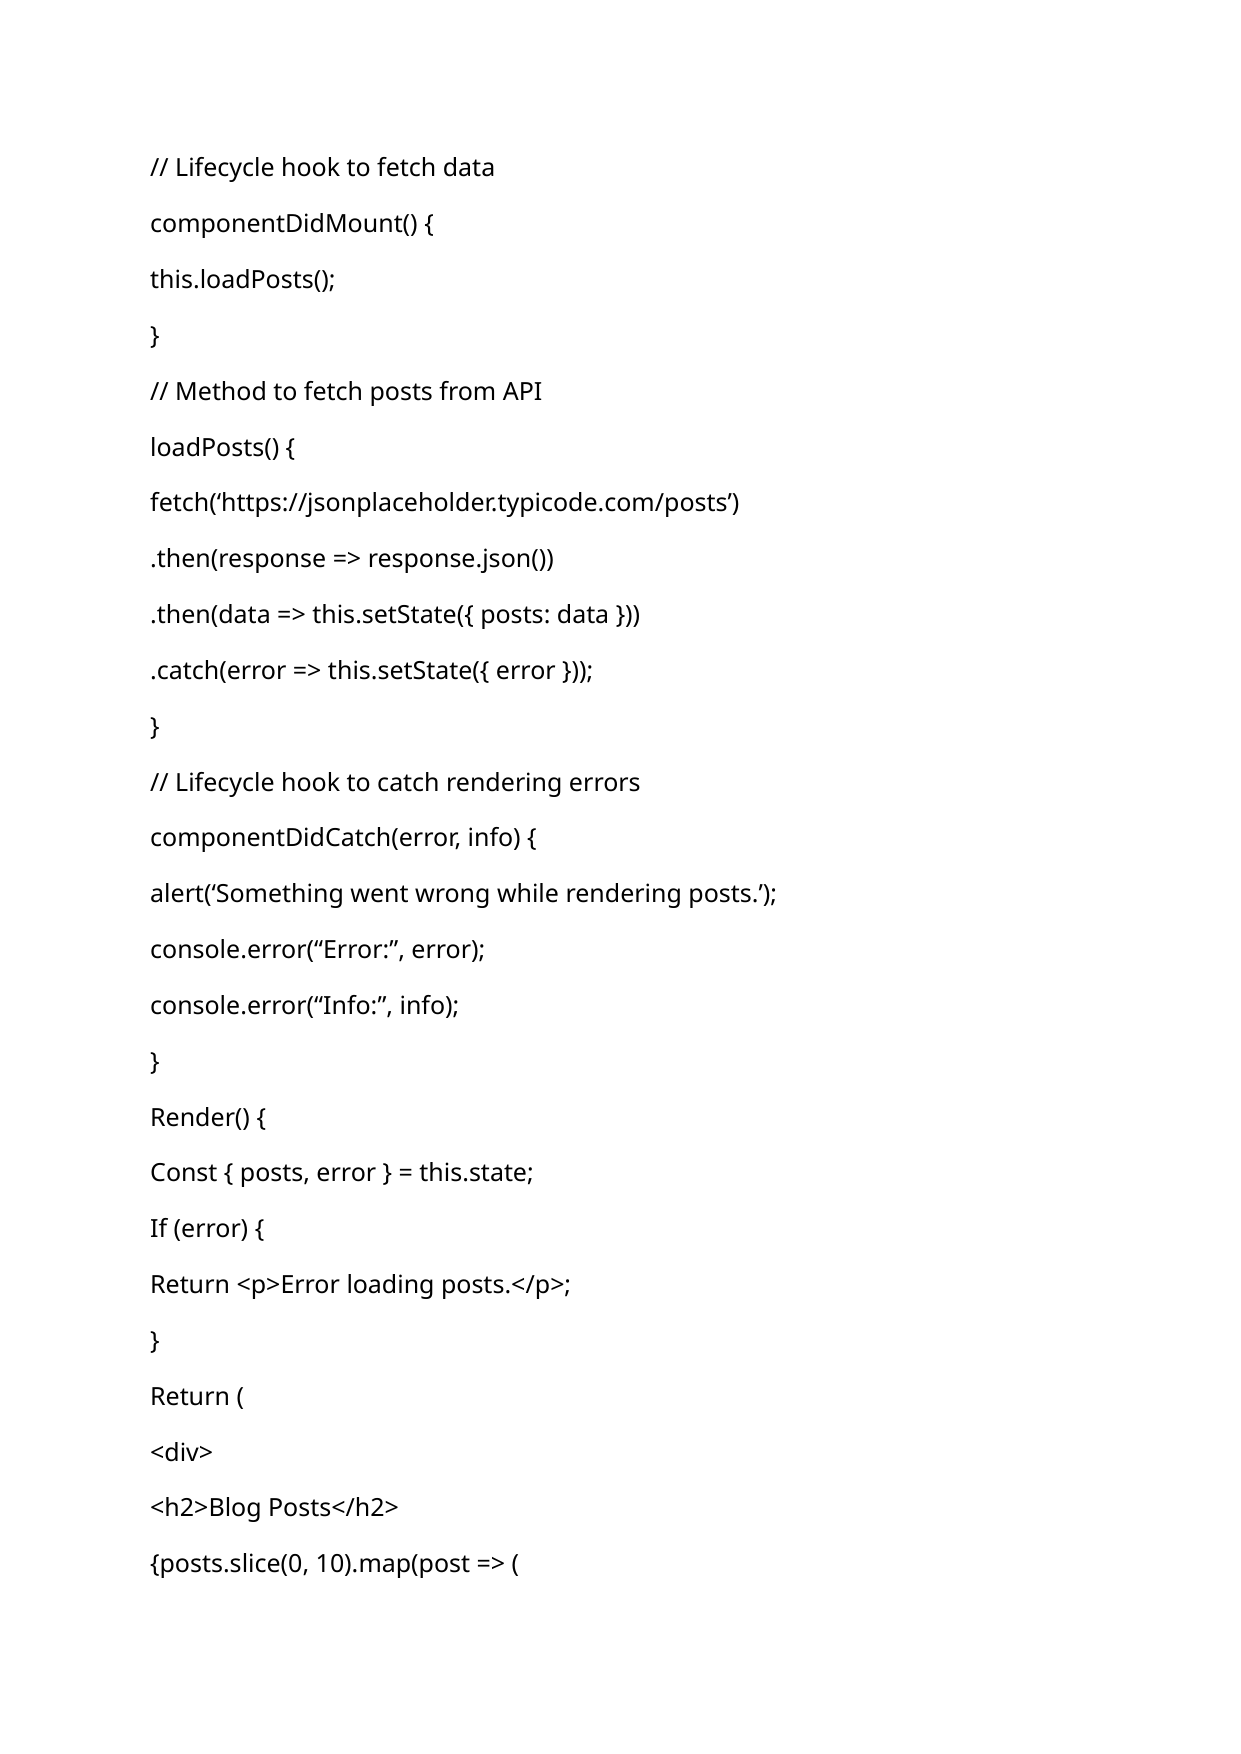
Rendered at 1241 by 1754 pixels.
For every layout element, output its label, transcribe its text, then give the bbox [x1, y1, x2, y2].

text // Lifecycle hook to fetch data [150, 150, 1090, 184]
text componentDidCatch(error, info) { [150, 820, 1090, 854]
text Return ( [150, 1378, 1090, 1412]
text .then(data => this.setState({ posts: data })) [150, 597, 1090, 631]
text } [150, 708, 1090, 742]
text // Lifecycle hook to catch rendering errors [150, 764, 1090, 798]
text } [150, 317, 1090, 352]
text <h2>Blog Posts</h2> [150, 1490, 1090, 1524]
text fetch(‘https://jsonplaceholder.typicode.com/posts’) [150, 485, 1090, 519]
text .then(response => response.json()) [150, 541, 1090, 575]
text Const { posts, error } = this.state; [150, 1155, 1090, 1189]
text Return <p>Error loading posts.</p>; [150, 1267, 1090, 1301]
text this.loadPosts(); [150, 262, 1090, 296]
text {posts.slice(0, 10).map(post => ( [150, 1546, 1090, 1580]
text } [150, 1043, 1090, 1077]
text loadPosts() { [150, 429, 1090, 463]
text Render() { [150, 1099, 1090, 1133]
text alert(‘Something went wrong while rendering posts.’); [150, 876, 1090, 910]
text console.error(“Error:”, error); [150, 932, 1090, 966]
text .catch(error => this.setState({ error })); [150, 652, 1090, 687]
text } [150, 1322, 1090, 1357]
text // Method to fetch posts from API [150, 373, 1090, 407]
text If (error) { [150, 1211, 1090, 1245]
text componentDidMount() { [150, 206, 1090, 240]
text <div> [150, 1434, 1090, 1468]
text console.error(“Info:”, info); [150, 987, 1090, 1022]
